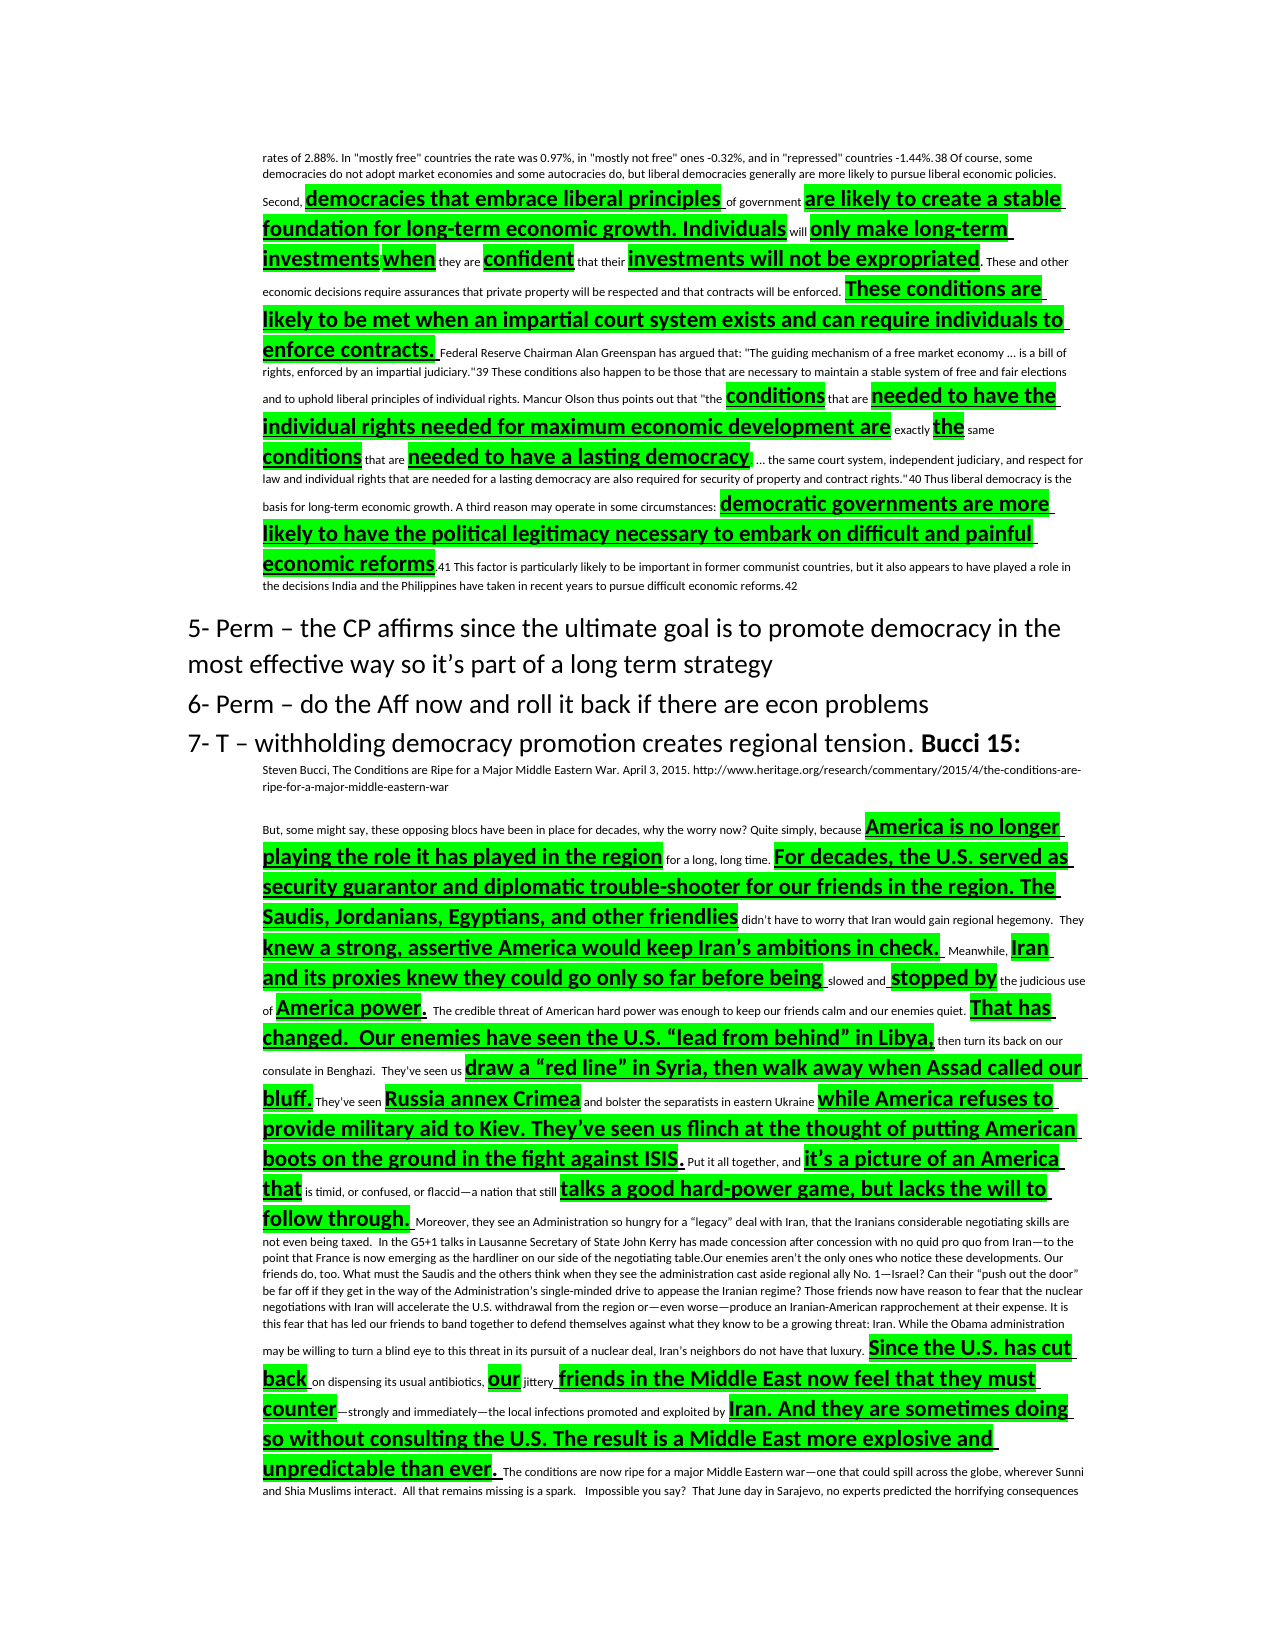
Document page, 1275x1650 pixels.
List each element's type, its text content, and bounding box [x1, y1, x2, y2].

subtitle 6- Perm – do the Aff now and roll it back if there are econ problems [187, 687, 1087, 720]
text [262, 150, 1087, 594]
subtitle 5- Perm – the CP affirms since the ultimate goal is to promote democracy in the most effective way so it’s part of a long term strategy [187, 611, 1087, 680]
text Steven Bucci, The Conditions are Ripe for a Major Middle Eastern War. April 3, 2015. http://www.heritage.org/research/commentary/2015/4/the-conditions-are-ripe-for-a-major-middle-eastern-war [262, 762, 1087, 794]
subtitle 7- T – withholding democracy promotion creates regional tension. Bucci 15: [187, 727, 1087, 760]
